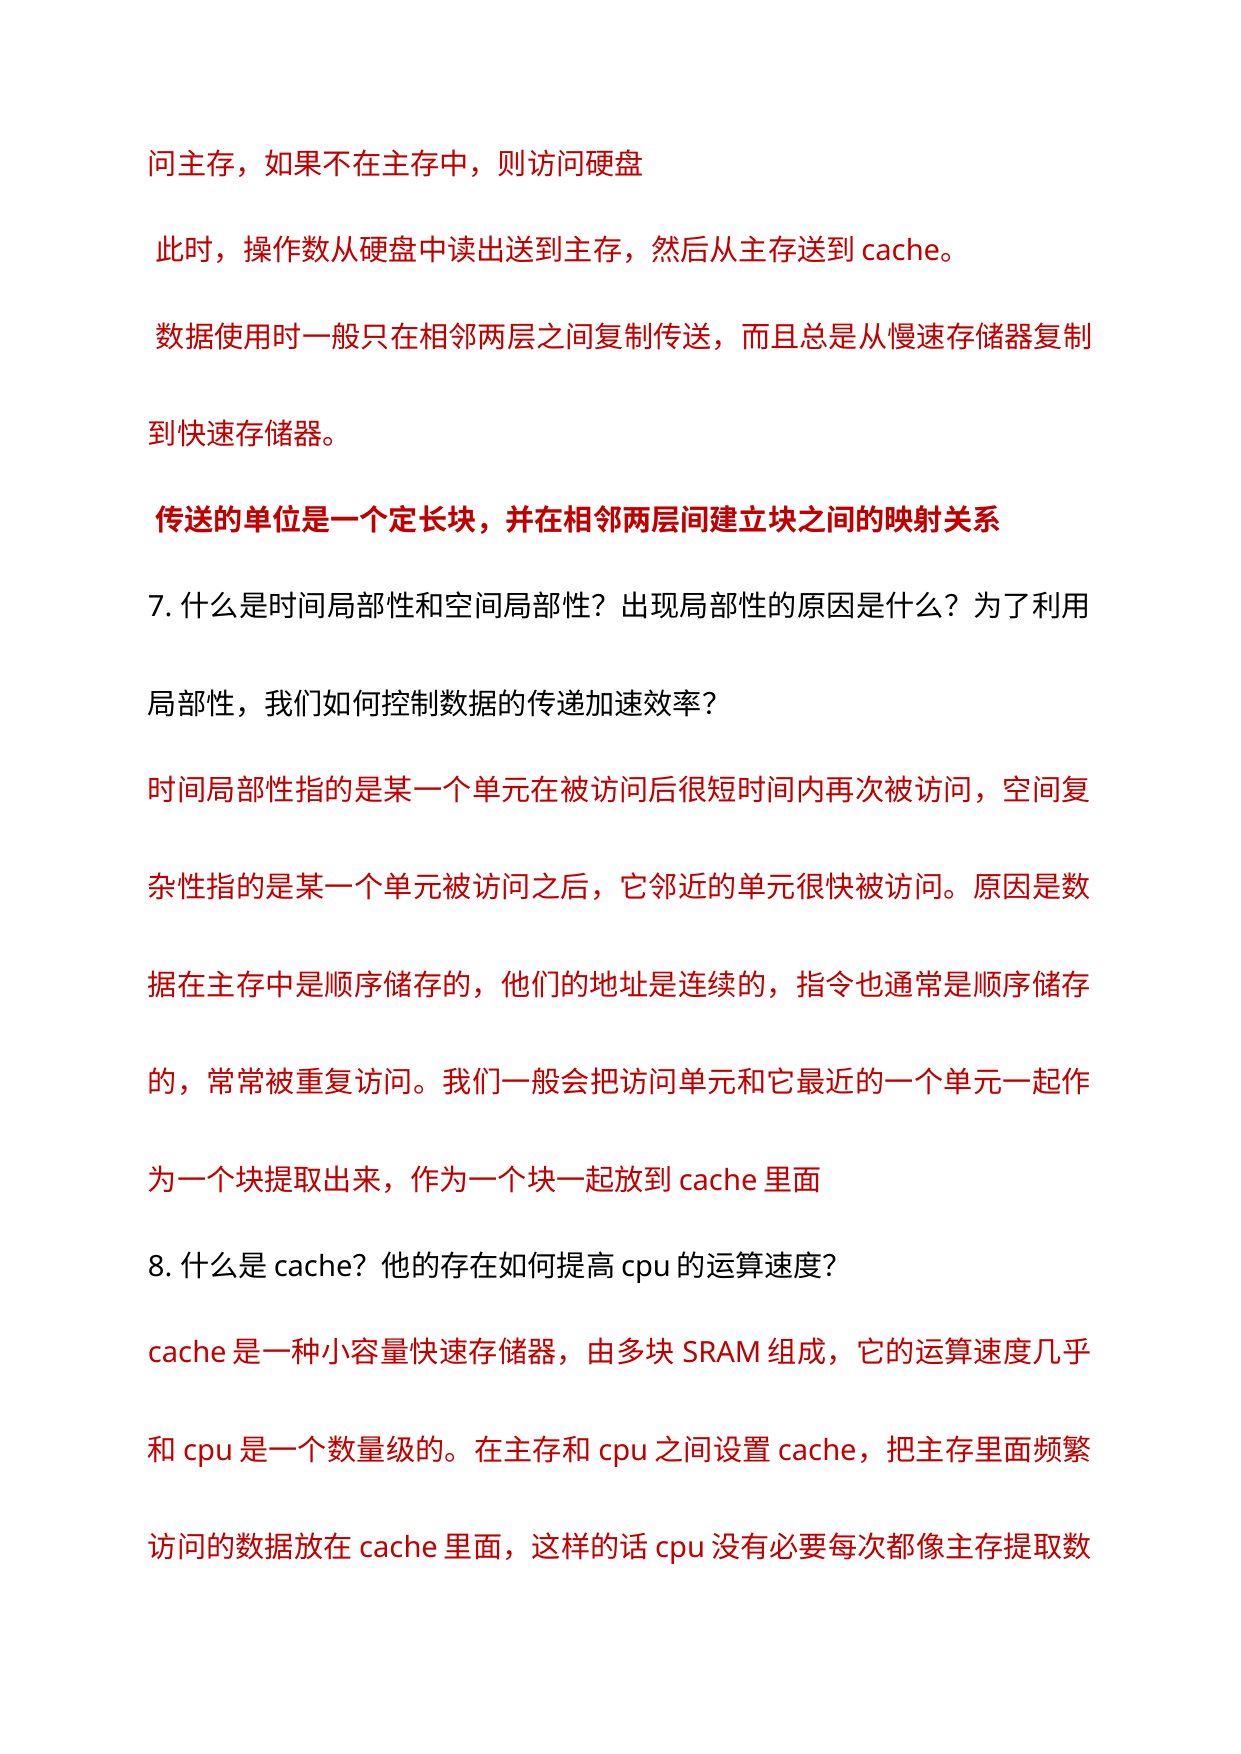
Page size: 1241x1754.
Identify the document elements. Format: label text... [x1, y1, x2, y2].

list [148, 129, 1092, 194]
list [148, 1317, 1092, 1577]
list 传送的单位是一个定长块，并在相邻两层间建立块之间的映射关系 [148, 485, 1092, 550]
list 时间局部性指的是某一个单元在被访问后很短时间内再次被访问，空间复杂性指的是某一个单元被访问之后，它邻近的单元很快被访问。原因是数据在主存中是顺序储存的，他们的地址是连续的，指令也通常是顺序储存的，常常被重复访问。我们一般会把访问单元和它最近的一个单元一起作为一个块提取出来，作为一个块一起放到cache里面 [148, 755, 1092, 1210]
list 此时，操作数从硬盘中读出送到主存，然后从主存送到cache。 [148, 216, 1092, 281]
list 什么是时间局部性和空间局部性？出现局部性的原因是什么？为了利用局部性，我们如何控制数据的传递加速效率？ [148, 572, 1092, 734]
list 什么是cache？他的存在如何提高cpu的运算速度？ [148, 1231, 1092, 1296]
list 数据使用时一般只在相邻两层之间复制传送，而且总是从慢速存储器复制到快速存储器。 [148, 302, 1092, 464]
